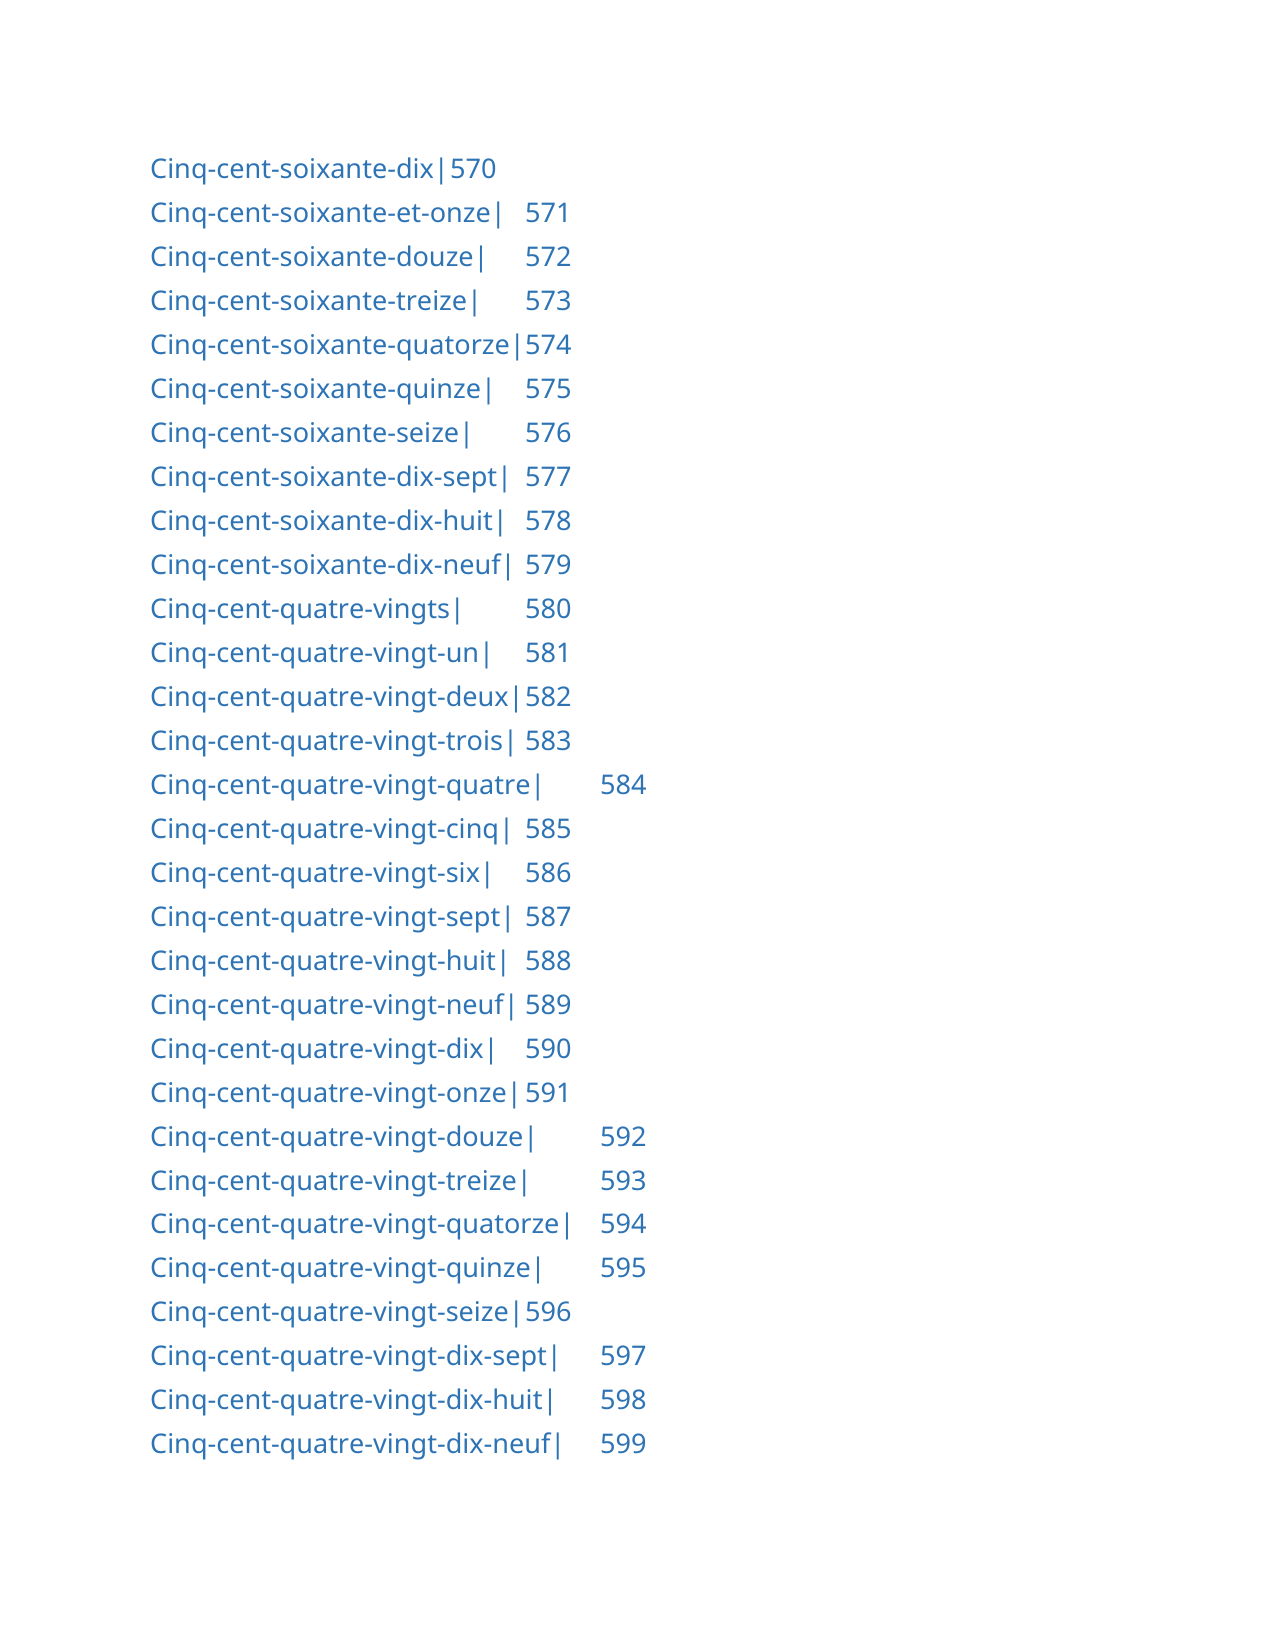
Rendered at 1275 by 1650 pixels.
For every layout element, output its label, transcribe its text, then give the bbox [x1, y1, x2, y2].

subtitle 585 [150, 809, 1125, 846]
subtitle 573 [150, 282, 1125, 319]
subtitle 599 [150, 1425, 1125, 1462]
subtitle 570 [150, 150, 1125, 187]
subtitle 597 [150, 1337, 1125, 1374]
subtitle 596 [150, 1293, 1125, 1330]
subtitle 592 [150, 1117, 1125, 1154]
subtitle 579 [150, 546, 1125, 582]
subtitle 583 [150, 721, 1125, 758]
subtitle 584 [150, 765, 1125, 802]
subtitle 590 [150, 1029, 1125, 1066]
subtitle 598 [150, 1381, 1125, 1418]
subtitle 589 [150, 985, 1125, 1022]
subtitle 575 [150, 370, 1125, 407]
subtitle 578 [150, 502, 1125, 538]
subtitle 580 [150, 589, 1125, 626]
subtitle 591 [150, 1073, 1125, 1110]
subtitle 577 [150, 458, 1125, 494]
subtitle 588 [150, 941, 1125, 978]
subtitle 582 [150, 677, 1125, 714]
subtitle 574 [150, 326, 1125, 363]
subtitle 571 [150, 194, 1125, 231]
subtitle 593 [150, 1161, 1125, 1198]
subtitle 594 [150, 1205, 1125, 1242]
subtitle 587 [150, 897, 1125, 934]
subtitle 595 [150, 1249, 1125, 1286]
subtitle 572 [150, 238, 1125, 275]
subtitle 576 [150, 414, 1125, 451]
subtitle 586 [150, 853, 1125, 890]
subtitle 581 [150, 633, 1125, 670]
